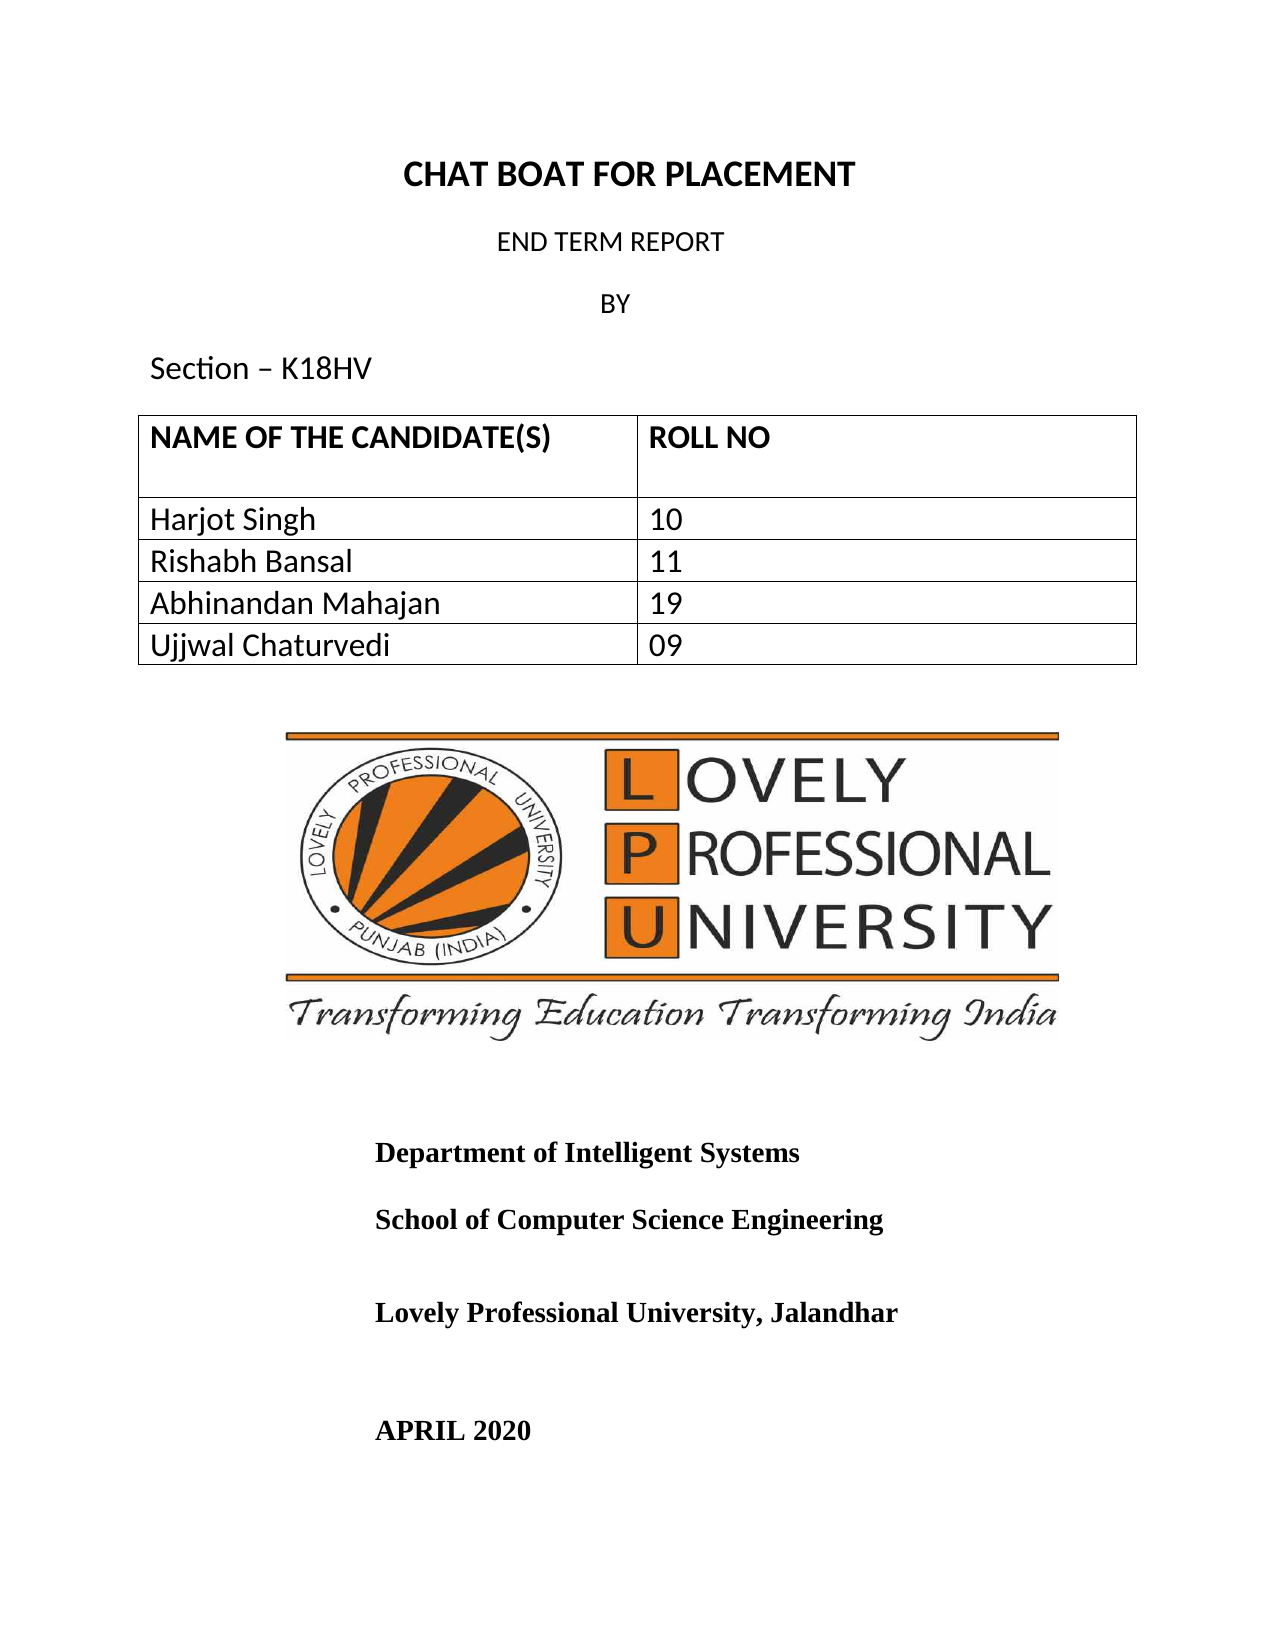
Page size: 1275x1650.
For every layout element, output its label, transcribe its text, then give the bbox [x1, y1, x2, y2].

text APRIL 2020 [300, 1413, 1125, 1447]
table_cell 09 [638, 624, 1136, 664]
table_cell Harjot Singh [139, 498, 637, 539]
text Department of Intelligent Systems [300, 1135, 1125, 1168]
table_cell Rishabh Bansal [139, 540, 637, 581]
text END TERM REPORT [450, 223, 1125, 259]
table_cell 11 [638, 540, 1136, 581]
table_header ROLL NO [638, 416, 1136, 497]
text CHAT BOAT FOR PLACEMENT [150, 150, 1125, 196]
text BY [150, 285, 1125, 321]
table_cell 10 [638, 498, 1136, 539]
text Section – K18HV [150, 347, 1125, 388]
table_cell Ujjwal Chaturvedi [139, 624, 637, 664]
table_header NAME OF THE CANDIDATE(S) [139, 416, 637, 497]
table_cell 19 [638, 582, 1136, 622]
text School of Computer Science Engineering [300, 1202, 1125, 1235]
table_cell Abhinandan Mahajan [139, 582, 637, 622]
text Lovely Professional University, Jalandhar [300, 1295, 1125, 1328]
picture [285, 732, 1059, 1041]
